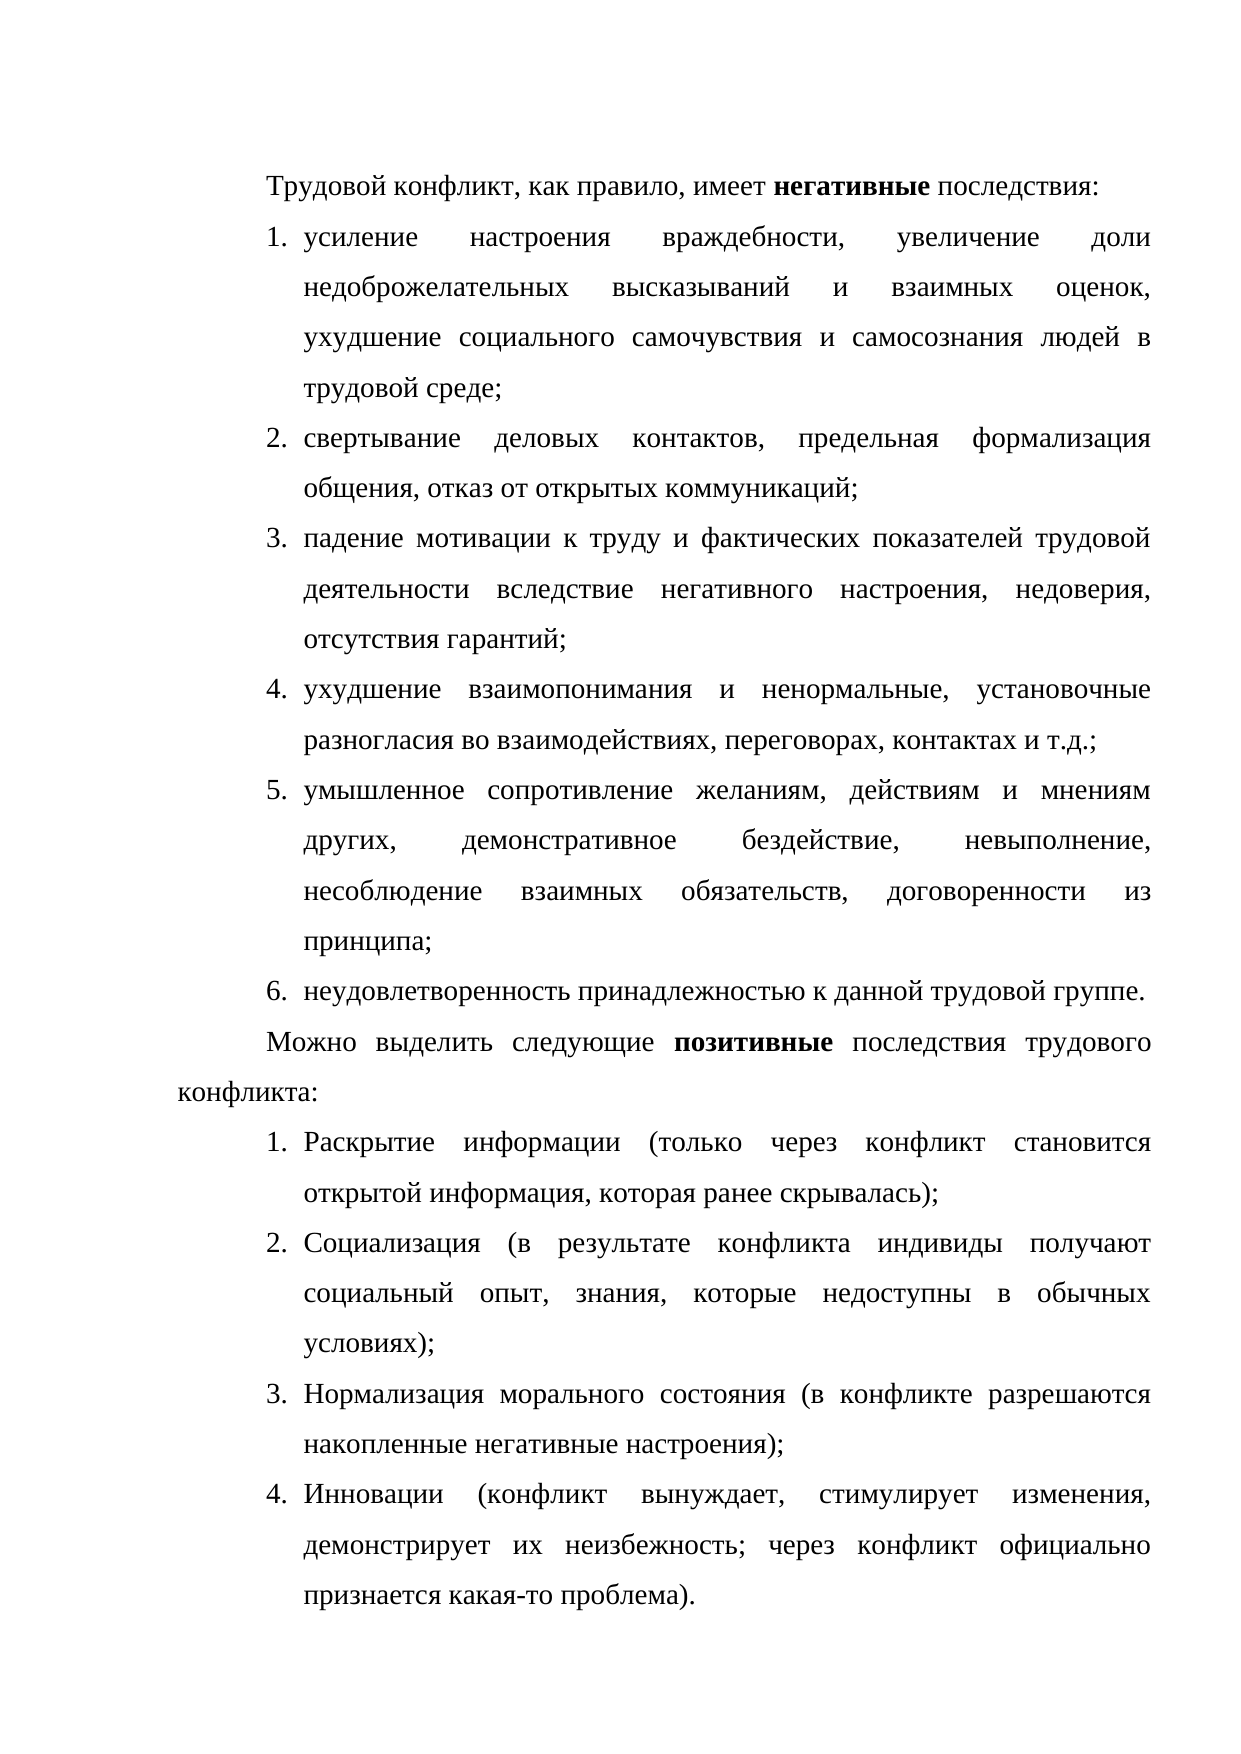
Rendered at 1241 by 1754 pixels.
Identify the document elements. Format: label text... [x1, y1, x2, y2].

list умышленное сопротивление желаниям, действиям и мнениям других, демонстративное бездействие, невыполнение, несоблюдение взаимных обязательств, договоренности из принципа; [266, 772, 1152, 957]
list Социализация (в результате конфликта индивиды получают социальный опыт, знания, которые недоступны в обычных условиях); [266, 1225, 1152, 1359]
list Раскрытие информации (только через конфликт становится открытой информация, которая ранее скрывалась); [266, 1124, 1152, 1208]
list свертывание деловых контактов, предельная формализация общения, отказ от открытых коммуникаций; [266, 420, 1152, 504]
list ухудшение взаимопонимания и ненормальные, установочные разногласия во взаимодействиях, переговорах, контактах и т.д.; [266, 672, 1152, 755]
list Можно выделить следующие позитивные последствия трудового конфликта: [177, 1024, 1152, 1108]
list Нормализация морального состояния (в конфликте разрешаются накопленные негативные настроения); [266, 1376, 1152, 1460]
list Инновации (конфликт вынуждает, стимулирует изменения, демонстрирует их неизбежность; через конфликт официально признается какая-то проблема). [266, 1477, 1152, 1611]
text Трудовой конфликт, как правило, имеет негативные последствия: [177, 168, 1152, 202]
list неудовлетворенность принадлежностью к данной трудовой группе. [266, 973, 1152, 1007]
list падение мотивации к труду и фактических показателей трудовой деятельности вследствие негативного настроения, недоверия, отсутствия гарантий; [266, 521, 1152, 655]
list усиление настроения враждебности, увеличение доли недоброжелательных высказываний и взаимных оценок, ухудшение социального самочувствия и самосознания людей в трудовой среде; [266, 219, 1152, 403]
